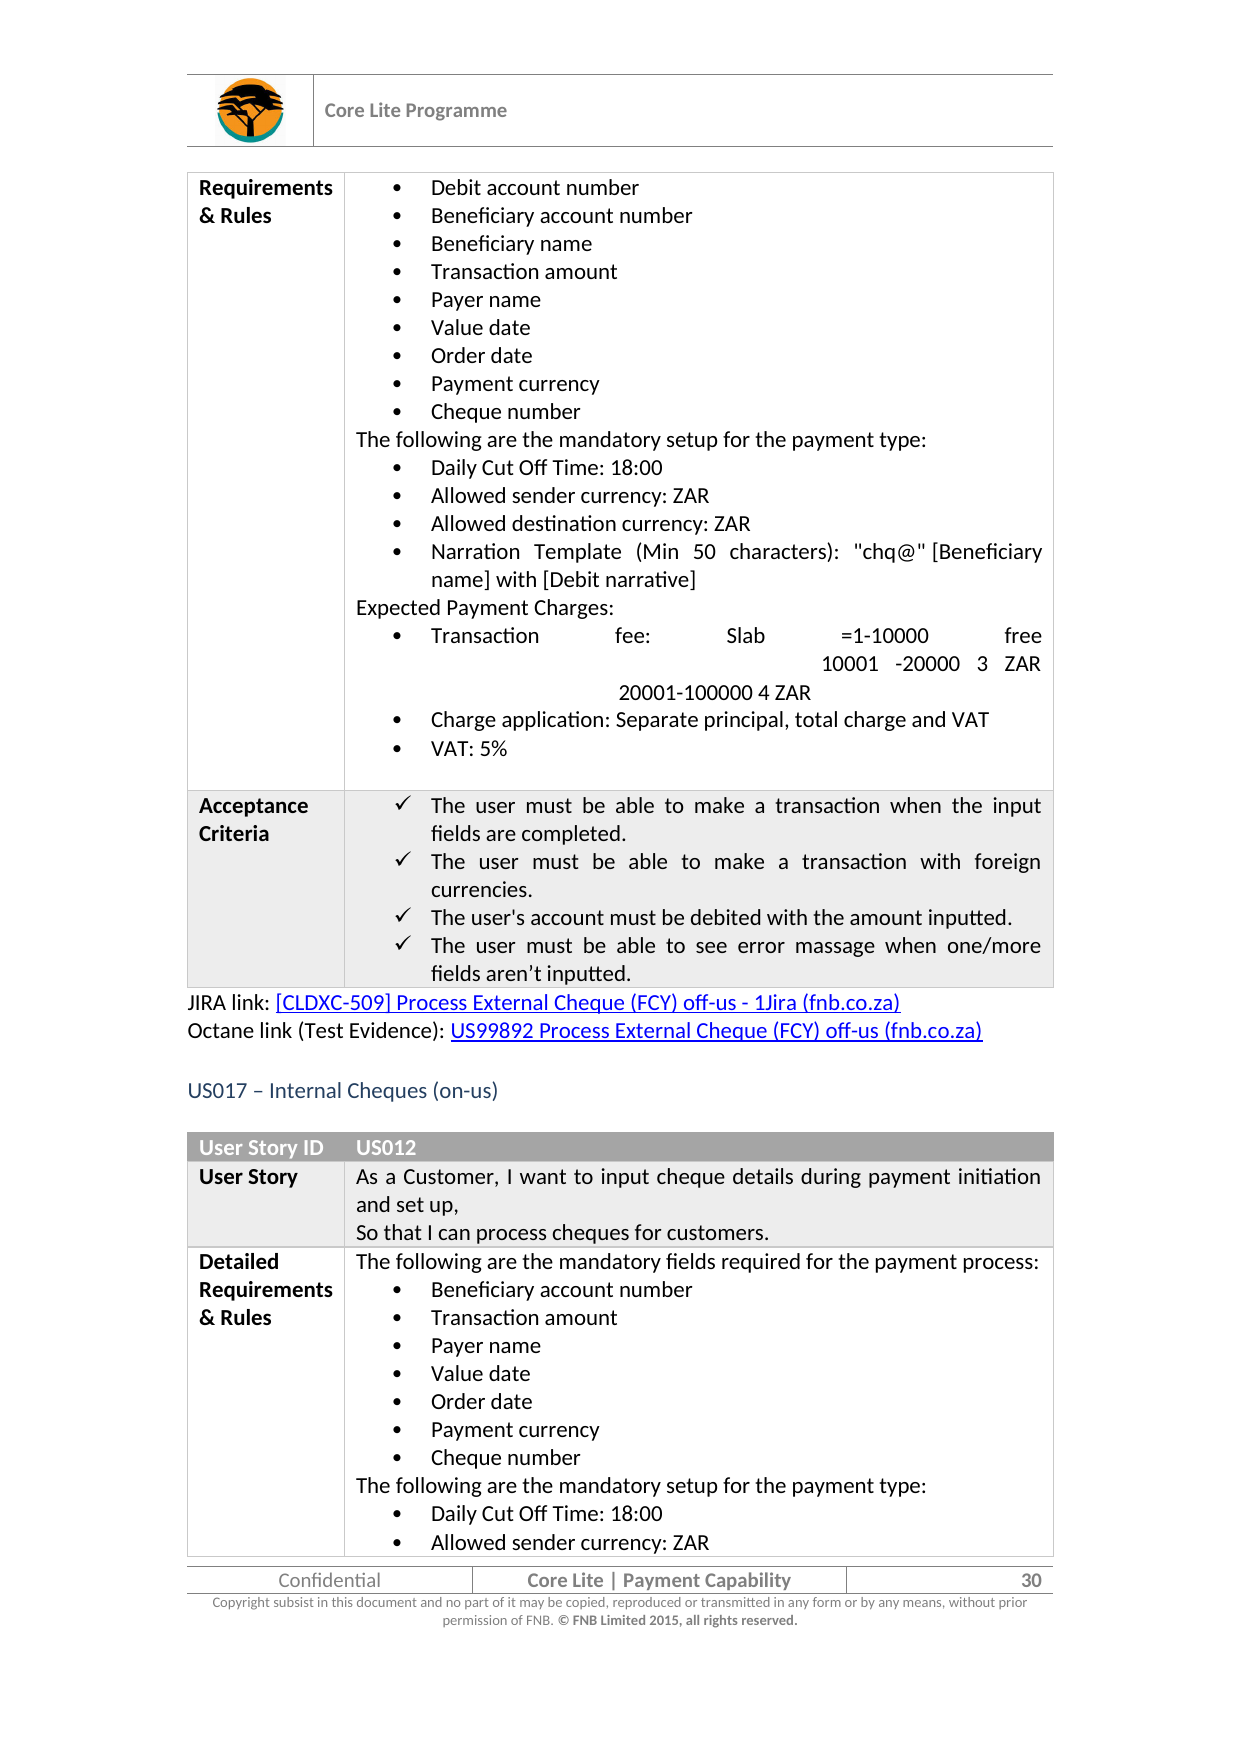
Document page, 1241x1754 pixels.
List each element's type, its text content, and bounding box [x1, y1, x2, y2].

table_cell User Story [188, 1162, 344, 1246]
text US017 – Internal Cheques (on-us) [187, 1076, 1053, 1104]
text Octane link (Test Evidence): US99892 Process External Cheque (FCY) off-us (fnb.co.za) [187, 1016, 1053, 1044]
table_cell Acceptance Criteria [188, 791, 344, 987]
picture [215, 75, 286, 146]
table_cell Detailed Requirements & Rules [188, 173, 344, 790]
table_cell As a Customer, I want to input cheque details during payment initiation and set up, So that I can process cheques for customers. [345, 1162, 1053, 1246]
table_header User Story ID [188, 1133, 344, 1161]
text JIRA link: [CLDXC-509] Process External Cheque (FCY) off-us - 1Jira (fnb.co.za) [187, 988, 1053, 1016]
table_cell The user must be able to make a transaction when the input fields are completed. The user must be able to make a transaction with foreign currencies. The user's account must be debited with the amount inputted. The user must be able to see error massage when one/more fields aren’t inputted. [345, 791, 1053, 987]
table_header US012 [345, 1133, 1053, 1161]
table_cell Detailed Requirements & Rules [188, 1248, 344, 1556]
